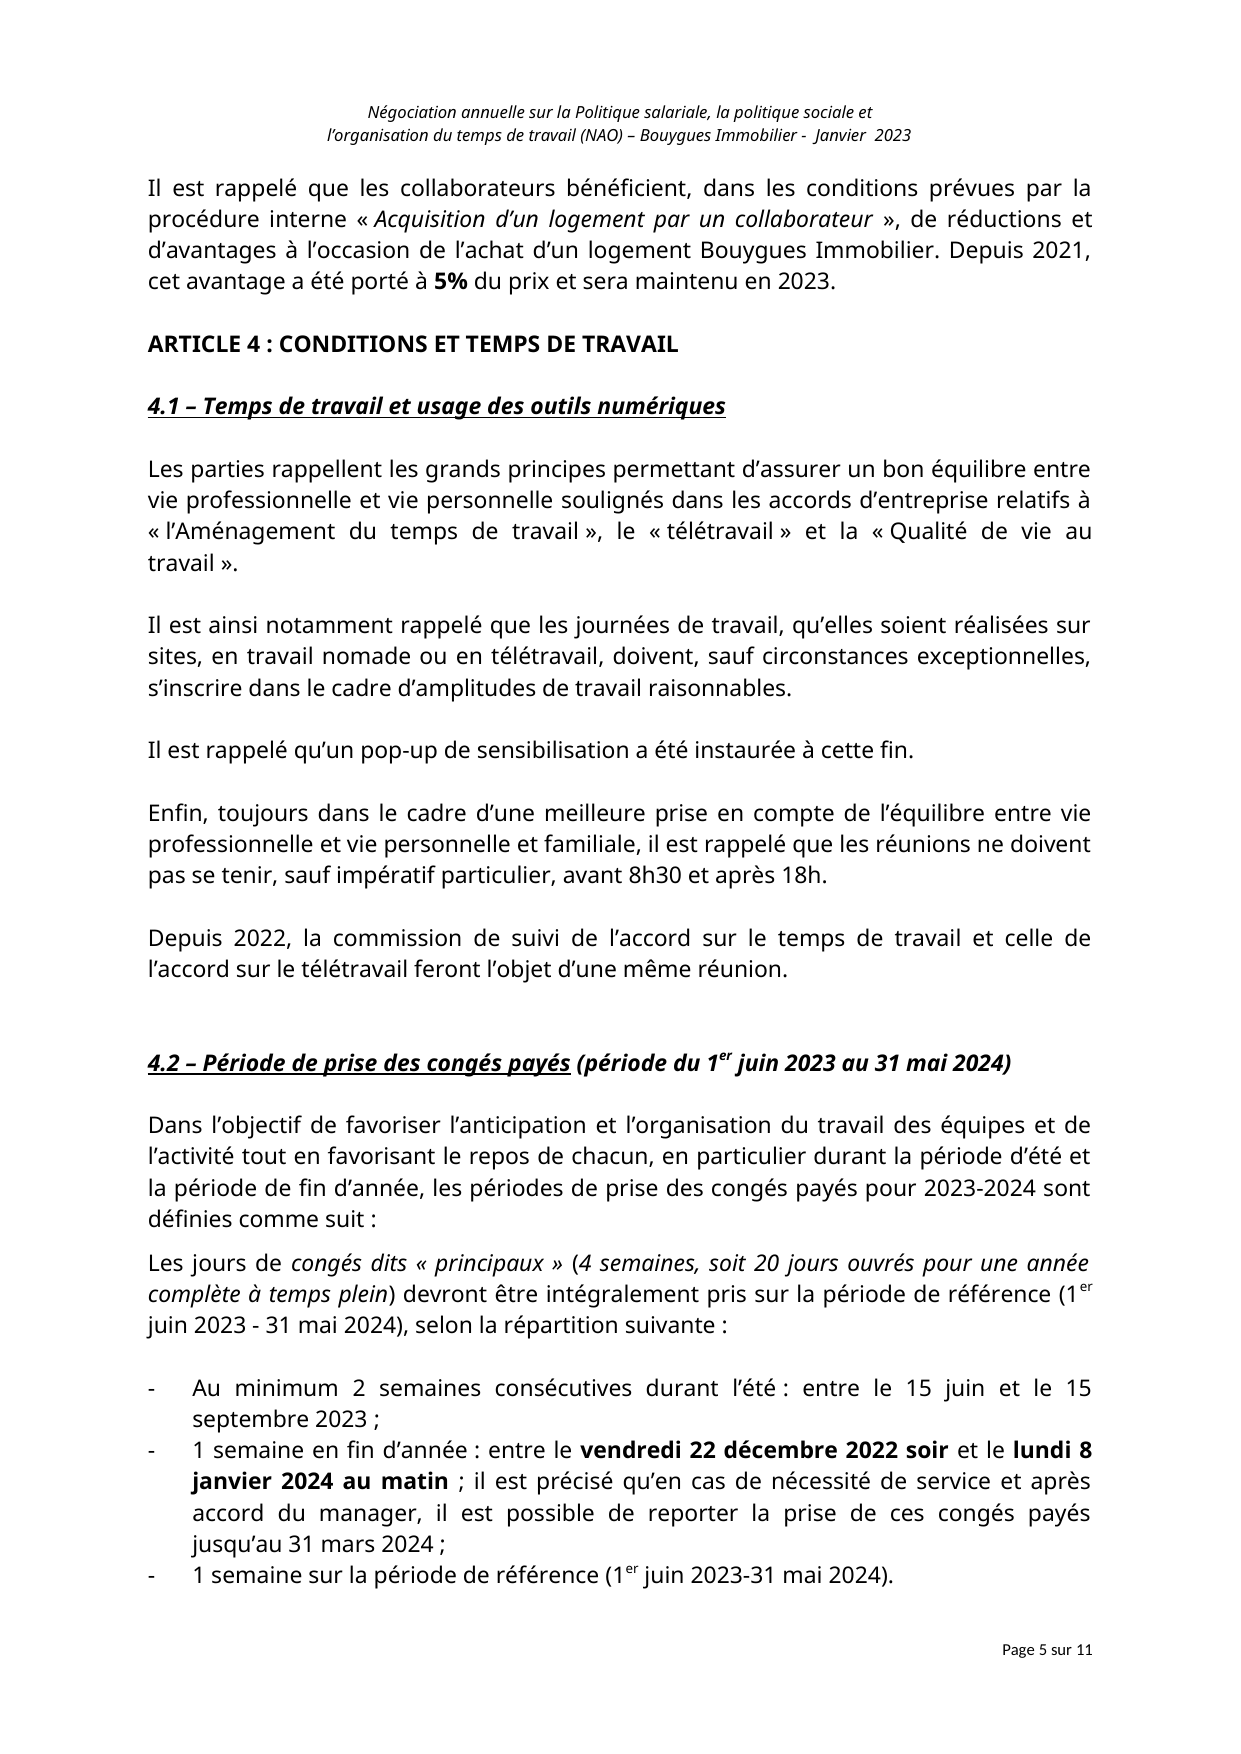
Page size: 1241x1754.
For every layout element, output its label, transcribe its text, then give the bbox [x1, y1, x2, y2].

list 1 semaine en fin d’année : entre le vendredi 22 décembre 2022 soir et le lundi 8 janvier 2024 au matin ; il est précisé qu’en cas de nécessité de service et après accord du manager, il est possible de reporter la prise de ces congés payés jusqu’au 31 mars 2024 ; [148, 1434, 1092, 1559]
text Il est rappelé qu’un pop-up de sensibilisation a été instaurée à cette fin. [148, 734, 1092, 765]
list ARTICLE 4 : CONDITIONS ET TEMPS DE TRAVAIL [148, 328, 1092, 359]
text Enfin, toujours dans le cadre d’une meilleure prise en compte de l’équilibre entre vie professionnelle et vie personnelle et familiale, il est rappelé que les réunions ne doivent pas se tenir, sauf impératif particulier, avant 8h30 et après 18h. [148, 796, 1092, 890]
text 4.1 – Temps de travail et usage des outils numériques [148, 390, 1092, 421]
text Depuis 2022, la commission de suivi de l’accord sur le temps de travail et celle de l’accord sur le télétravail feront l’objet d’une même réunion. [148, 921, 1092, 984]
list Au minimum 2 semaines consécutives durant l’été : entre le 15 juin et le 15 septembre 2023 ; [148, 1371, 1092, 1434]
text Il est ainsi notamment rappelé que les journées de travail, qu’elles soient réalisées sur sites, en travail nomade ou en télétravail, doivent, sauf circonstances exceptionnelles, s’inscrire dans le cadre d’amplitudes de travail raisonnables. [148, 609, 1092, 703]
text 4.2 – Période de prise des congés payés (période du 1er juin 2023 au 31 mai 2024) [148, 1046, 1092, 1078]
text Les parties rappellent les grands principes permettant d’assurer un bon équilibre entre vie professionnelle et vie personnelle soulignés dans les accords d’entreprise relatifs à « l’Aménagement du temps de travail », le « télétravail » et la « Qualité de vie au travail ». [148, 453, 1092, 578]
text Les jours de congés dits « principaux » (4 semaines, soit 20 jours ouvrés pour une année complète à temps plein) devront être intégralement pris sur la période de référence (1er juin 2023 - 31 mai 2024), selon la répartition suivante : [148, 1246, 1092, 1340]
text Il est rappelé que les collaborateurs bénéficient, dans les conditions prévues par la procédure interne « Acquisition d’un logement par un collaborateur », de réductions et d’avantages à l’occasion de l’achat d’un logement Bouygues Immobilier. Depuis 2021, cet avantage a été porté à 5% du prix et sera maintenu en 2023. [148, 171, 1092, 296]
list 1 semaine sur la période de référence (1er juin 2023-31 mai 2024). [148, 1559, 1092, 1590]
text Dans l’objectif de favoriser l’anticipation et l’organisation du travail des équipes et de l’activité tout en favorisant le repos de chacun, en particulier durant la période d’été et la période de fin d’année, les périodes de prise des congés payés pour 2023-2024 sont définies comme suit : [148, 1109, 1092, 1234]
